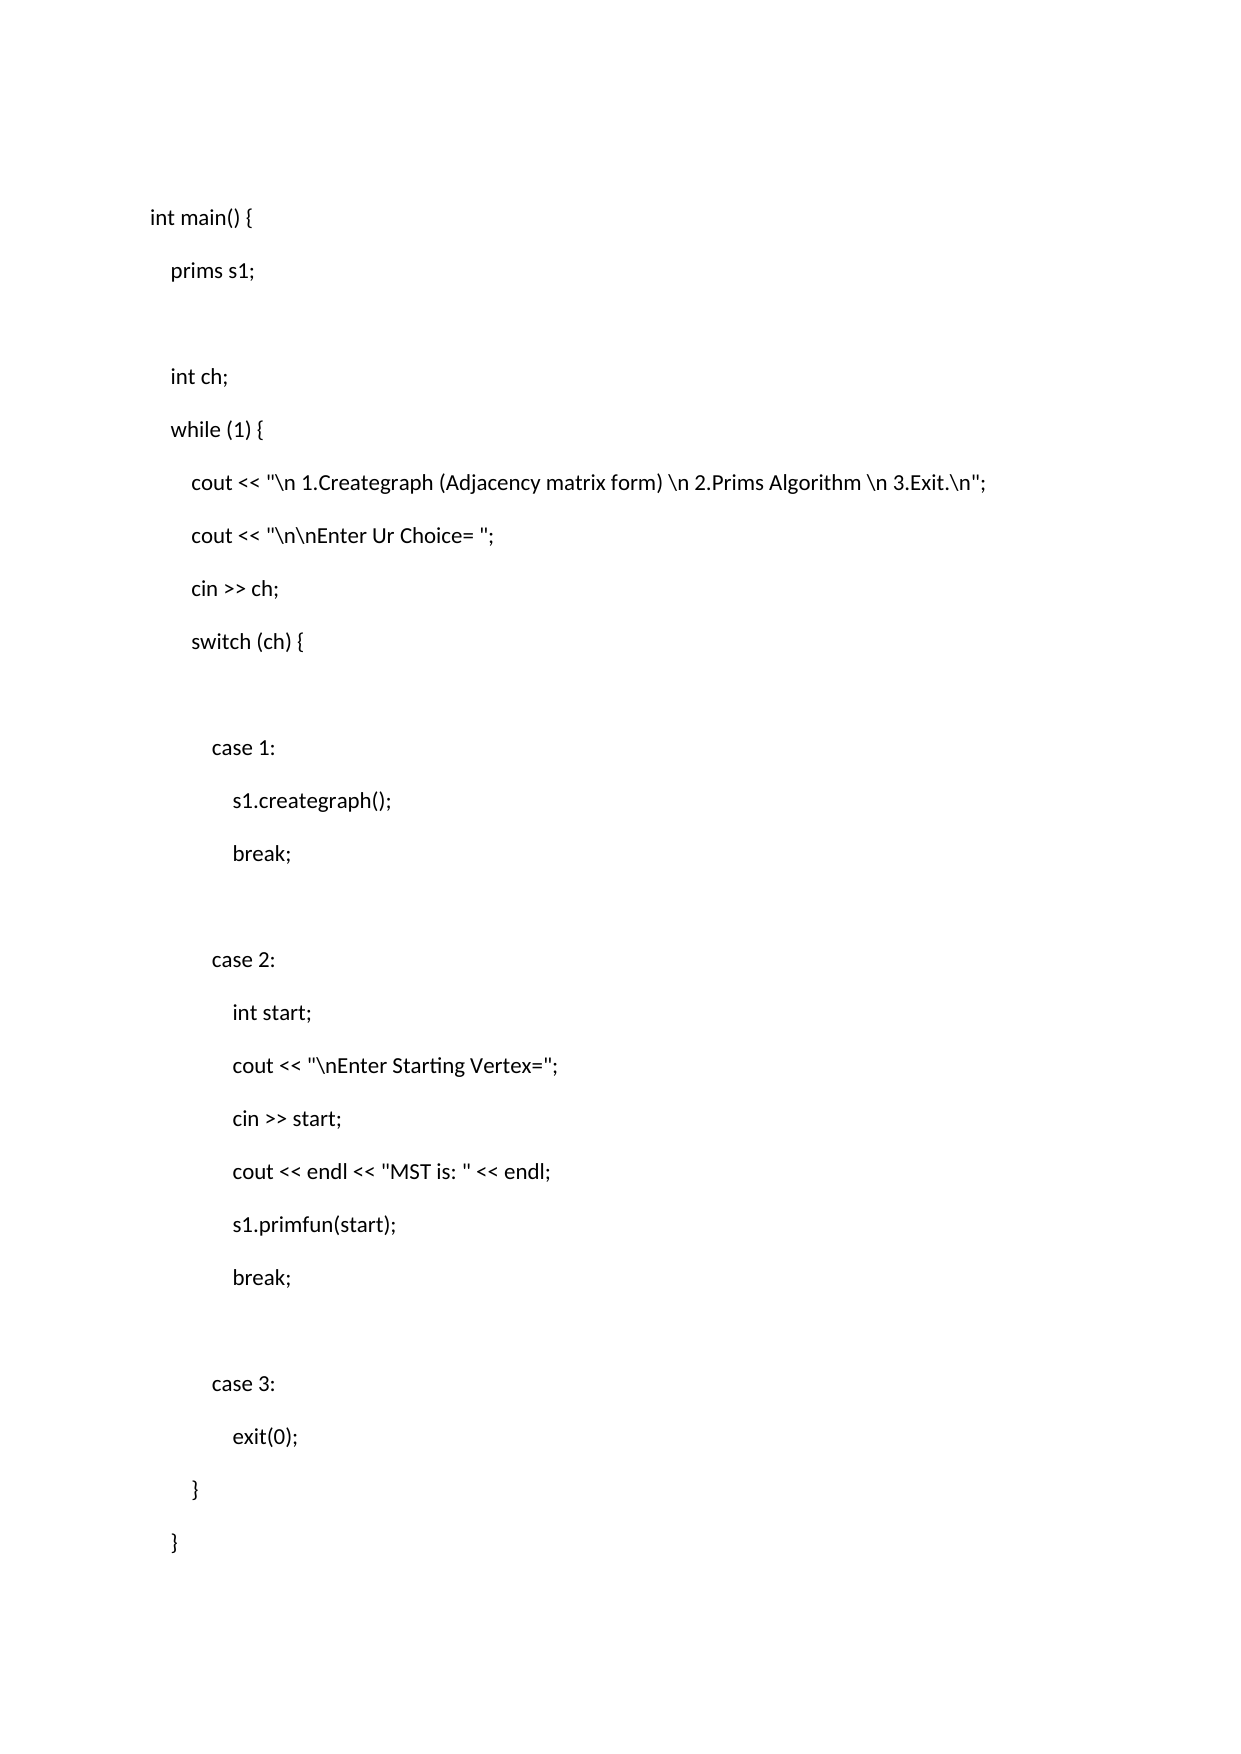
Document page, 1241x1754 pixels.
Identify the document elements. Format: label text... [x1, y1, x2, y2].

text case 2: [150, 945, 1090, 973]
text switch (ch) { [150, 627, 1090, 655]
text cin >> start; [150, 1104, 1090, 1132]
text } [150, 1528, 1090, 1557]
text case 3: [150, 1369, 1090, 1397]
text } [150, 1476, 1090, 1503]
text s1.creategraph(); [150, 786, 1090, 814]
text break; [150, 1263, 1090, 1291]
text break; [150, 839, 1090, 867]
text cout << "\n\nEnter Ur Choice= "; [150, 521, 1090, 549]
text int main() { [150, 203, 1090, 231]
text case 1: [150, 733, 1090, 761]
text cout << "\n 1.Creategraph (Adjacency matrix form) \n 2.Prims Algorithm \n 3.Exit.\n"; [150, 468, 1090, 496]
text int ch; [150, 362, 1090, 390]
text s1.primfun(start); [150, 1210, 1090, 1238]
text while (1) { [150, 415, 1090, 443]
text int start; [150, 998, 1090, 1026]
text cin >> ch; [150, 574, 1090, 602]
text cout << "\nEnter Starting Vertex="; [150, 1051, 1090, 1079]
text cout << endl << "MST is: " << endl; [150, 1157, 1090, 1185]
text prims s1; [150, 256, 1090, 284]
text exit(0); [150, 1422, 1090, 1451]
